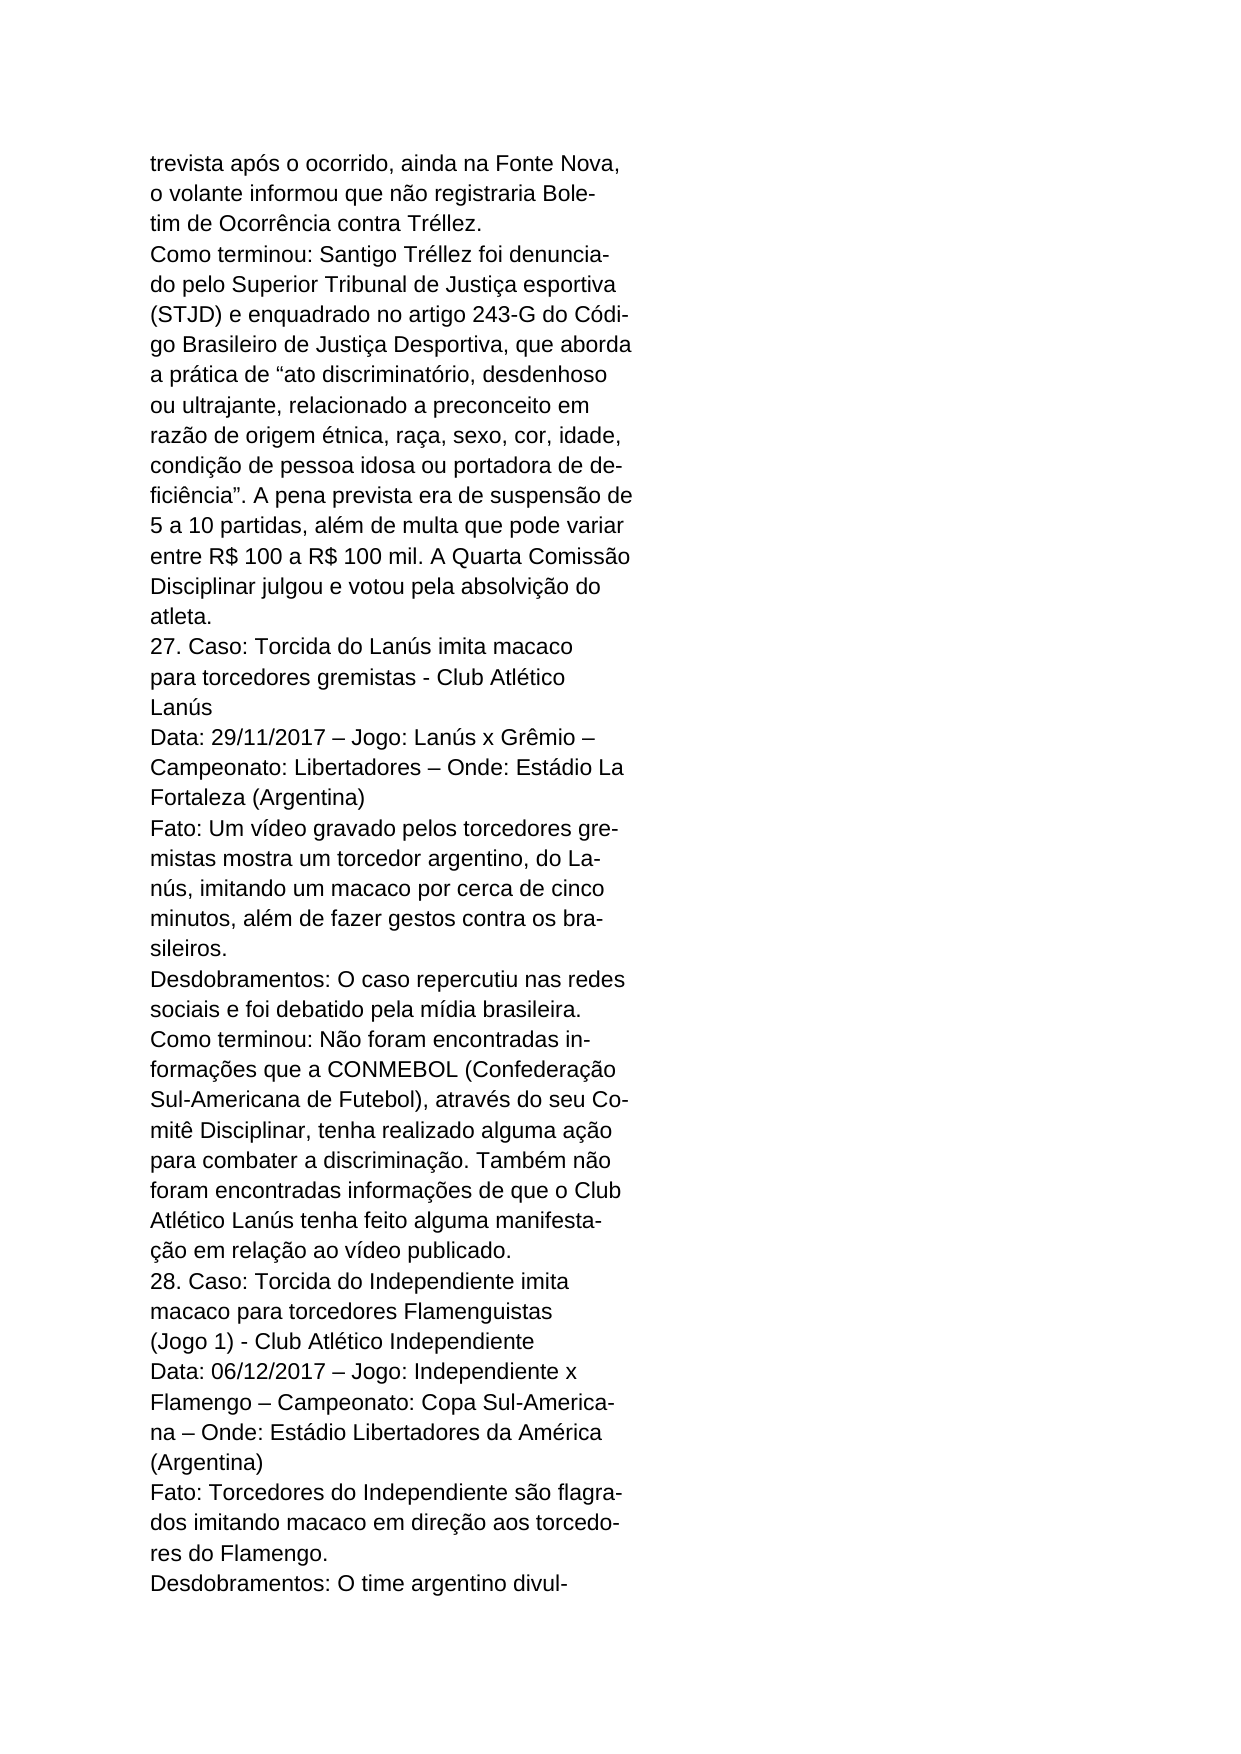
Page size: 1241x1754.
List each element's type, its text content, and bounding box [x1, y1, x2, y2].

text Flamengo – Campeonato: Copa Sul-America- [150, 1388, 1090, 1415]
text mitê Disciplinar, tenha realizado alguma ação [150, 1117, 1090, 1143]
text sociais e foi debatido pela mídia brasileira. [150, 996, 1090, 1022]
text a prática de “ato discriminatório, desdenhoso [150, 361, 1090, 388]
text Desdobramentos: O time argentino divul- [150, 1570, 1090, 1596]
text 27. Caso: Torcida do Lanús imita macaco [150, 633, 1090, 660]
text atleta. [150, 603, 1090, 629]
text para torcedores gremistas - Club Atlético [150, 663, 1090, 690]
text ção em relação ao vídeo publicado. [150, 1237, 1090, 1264]
text (STJD) e enquadrado no artigo 243-G do Códi- [150, 301, 1090, 327]
text para combater a discriminação. Também não [150, 1147, 1090, 1173]
text dos imitando macaco em direção aos torcedo- [150, 1509, 1090, 1536]
text Sul-Americana de Futebol), através do seu Co- [150, 1086, 1090, 1113]
text o volante informou que não registraria Bole- [150, 180, 1090, 207]
text Atlético Lanús tenha feito alguma manifesta- [150, 1207, 1090, 1234]
text mistas mostra um torcedor argentino, do La- [150, 845, 1090, 871]
text Data: 29/11/2017 – Jogo: Lanús x Grêmio – [150, 724, 1090, 750]
text sileiros. [150, 935, 1090, 962]
text ficiência”. A pena prevista era de suspensão de [150, 482, 1090, 509]
text na – Onde: Estádio Libertadores da América [150, 1419, 1090, 1445]
text Lanús [150, 694, 1090, 720]
text Fato: Um vídeo gravado pelos torcedores gre- [150, 814, 1090, 841]
text (Jogo 1) - Club Atlético Independiente [150, 1328, 1090, 1354]
text do pelo Superior Tribunal de Justiça esportiva [150, 271, 1090, 297]
text 28. Caso: Torcida do Independiente imita [150, 1268, 1090, 1294]
text Como terminou: Não foram encontradas in- [150, 1026, 1090, 1052]
text ou ultrajante, relacionado a preconceito em [150, 392, 1090, 418]
text entre R$ 100 a R$ 100 mil. A Quarta Comissão [150, 543, 1090, 569]
text Fato: Torcedores do Independiente são flagra- [150, 1479, 1090, 1506]
text Data: 06/12/2017 – Jogo: Independiente x [150, 1358, 1090, 1385]
text (Argentina) [150, 1449, 1090, 1475]
text nús, imitando um macaco por cerca de cinco [150, 875, 1090, 901]
text Disciplinar julgou e votou pela absolvição do [150, 573, 1090, 599]
text foram encontradas informações de que o Club [150, 1177, 1090, 1203]
text condição de pessoa idosa ou portadora de de- [150, 452, 1090, 478]
text tim de Ocorrência contra Tréllez. [150, 210, 1090, 237]
text res do Flamengo. [150, 1539, 1090, 1566]
text Fortaleza (Argentina) [150, 784, 1090, 811]
text Campeonato: Libertadores – Onde: Estádio La [150, 754, 1090, 781]
text trevista após o ocorrido, ainda na Fonte Nova, [150, 150, 1090, 176]
text Como terminou: Santigo Tréllez foi denuncia- [150, 241, 1090, 267]
text razão de origem étnica, raça, sexo, cor, idade, [150, 422, 1090, 448]
text macaco para torcedores Flamenguistas [150, 1298, 1090, 1324]
text minutos, além de fazer gestos contra os bra- [150, 905, 1090, 932]
text Desdobramentos: O caso repercutiu nas redes [150, 966, 1090, 992]
text 5 a 10 partidas, além de multa que pode variar [150, 512, 1090, 539]
text go Brasileiro de Justiça Desportiva, que aborda [150, 331, 1090, 358]
text formações que a CONMEBOL (Confederação [150, 1056, 1090, 1083]
